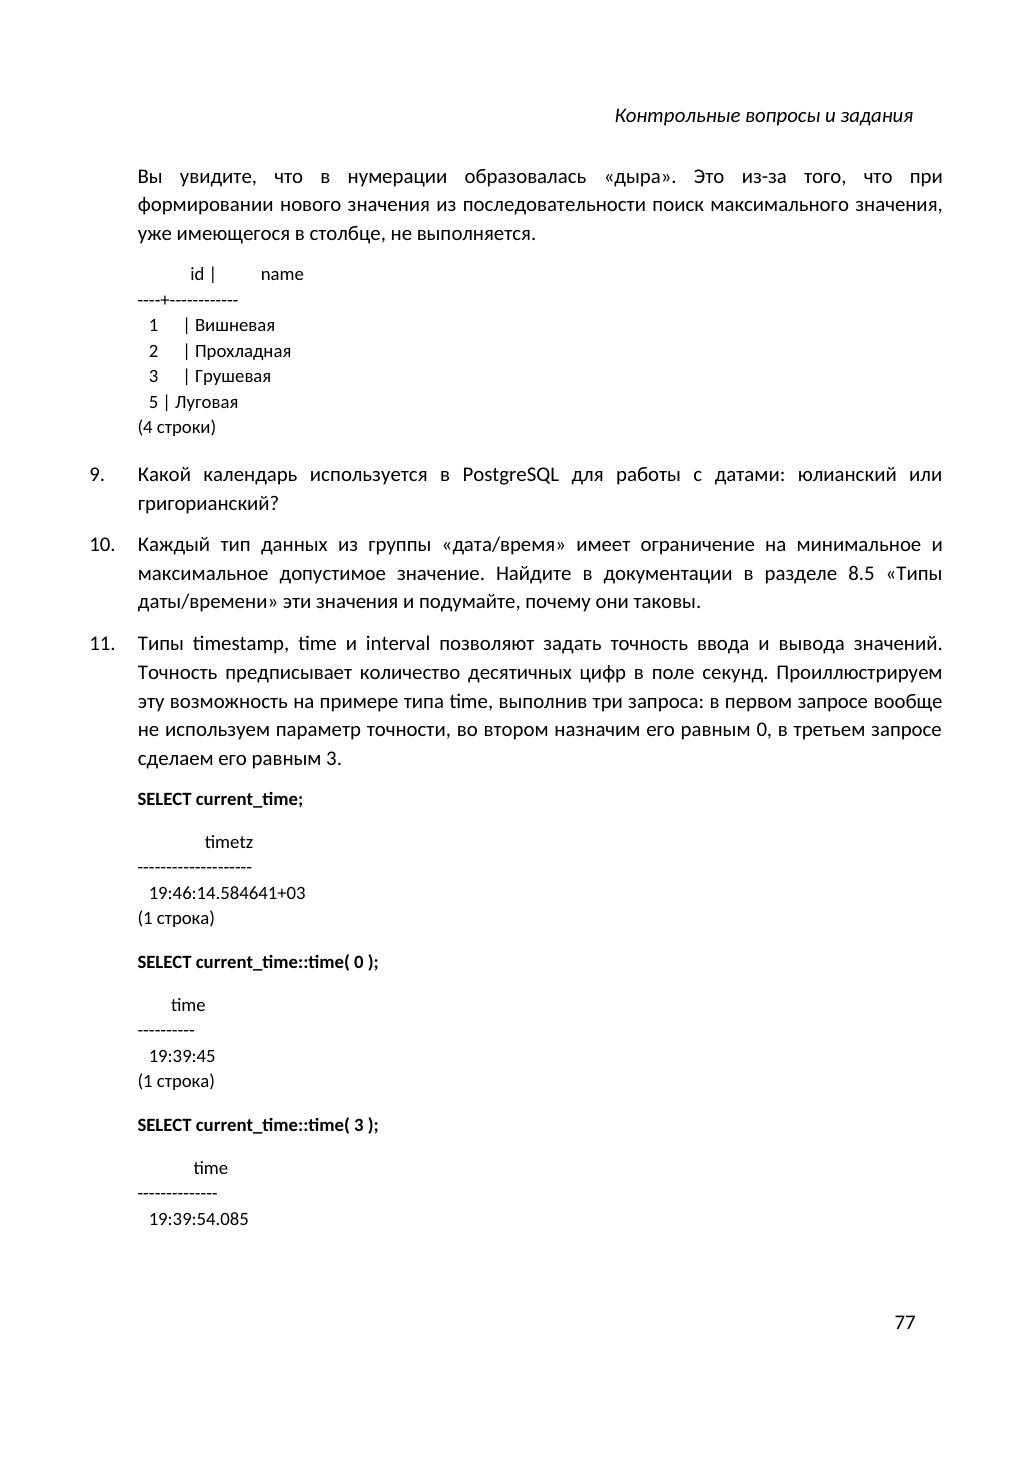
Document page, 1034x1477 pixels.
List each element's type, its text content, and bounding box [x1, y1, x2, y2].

list | Прохладная [148, 339, 943, 362]
list Типы timestamp, time и interval позволяют задать точность ввода и вывода значений. Точность предписывает количество десятичных цифр в поле секунд. Проиллюстрируем эту возможность на примере типа time, выполнив три запроса: в первом запросе вообще не используем параметр точности, во втором назначим его равным 0, в третьем запросе сделаем его равным 3. [89, 631, 944, 771]
text SELECT current_time::time( 0 ); [137, 950, 943, 973]
text 5 | Луговая [148, 390, 943, 413]
text SELECT current_time; [137, 787, 943, 810]
text 19:46:14.584641+03 [148, 881, 943, 904]
text time [193, 1156, 943, 1179]
text time [171, 993, 943, 1016]
text 19:39:45 [148, 1044, 943, 1067]
list | Грушевая [148, 364, 943, 387]
text SELECT current_time::time( 3 ); [137, 1113, 943, 1136]
text (1 строка) [137, 907, 943, 929]
list Какой календарь используется в PostgreSQL для работы с датами: юлианский или григорианский? [89, 461, 944, 515]
text (1 строка) [137, 1069, 943, 1092]
list | Вишневая [148, 313, 943, 336]
text 19:39:54.085 [148, 1207, 943, 1230]
text id | name [88, 262, 945, 285]
text Вы увидите, что в нумерации образовалась «дыра». Это из-за того, что при формировании нового значения из последовательности поиск максимального значения, уже имеющегося в столбце, не выполняется. [137, 163, 944, 246]
text ----+------------ [137, 288, 943, 311]
text timetz [204, 830, 943, 853]
text (4 строки) [137, 416, 943, 438]
text -------------- [137, 1181, 943, 1204]
text ---------- [137, 1018, 943, 1041]
text -------------------- [137, 856, 943, 878]
list Каждый тип данных из группы «дата/время» имеет ограничение на минимальное и максимальное допустимое значение. Найдите в документации в разделе 8.5 «Типы даты/времени» эти значения и подумайте, почему они таковы. [89, 531, 944, 614]
